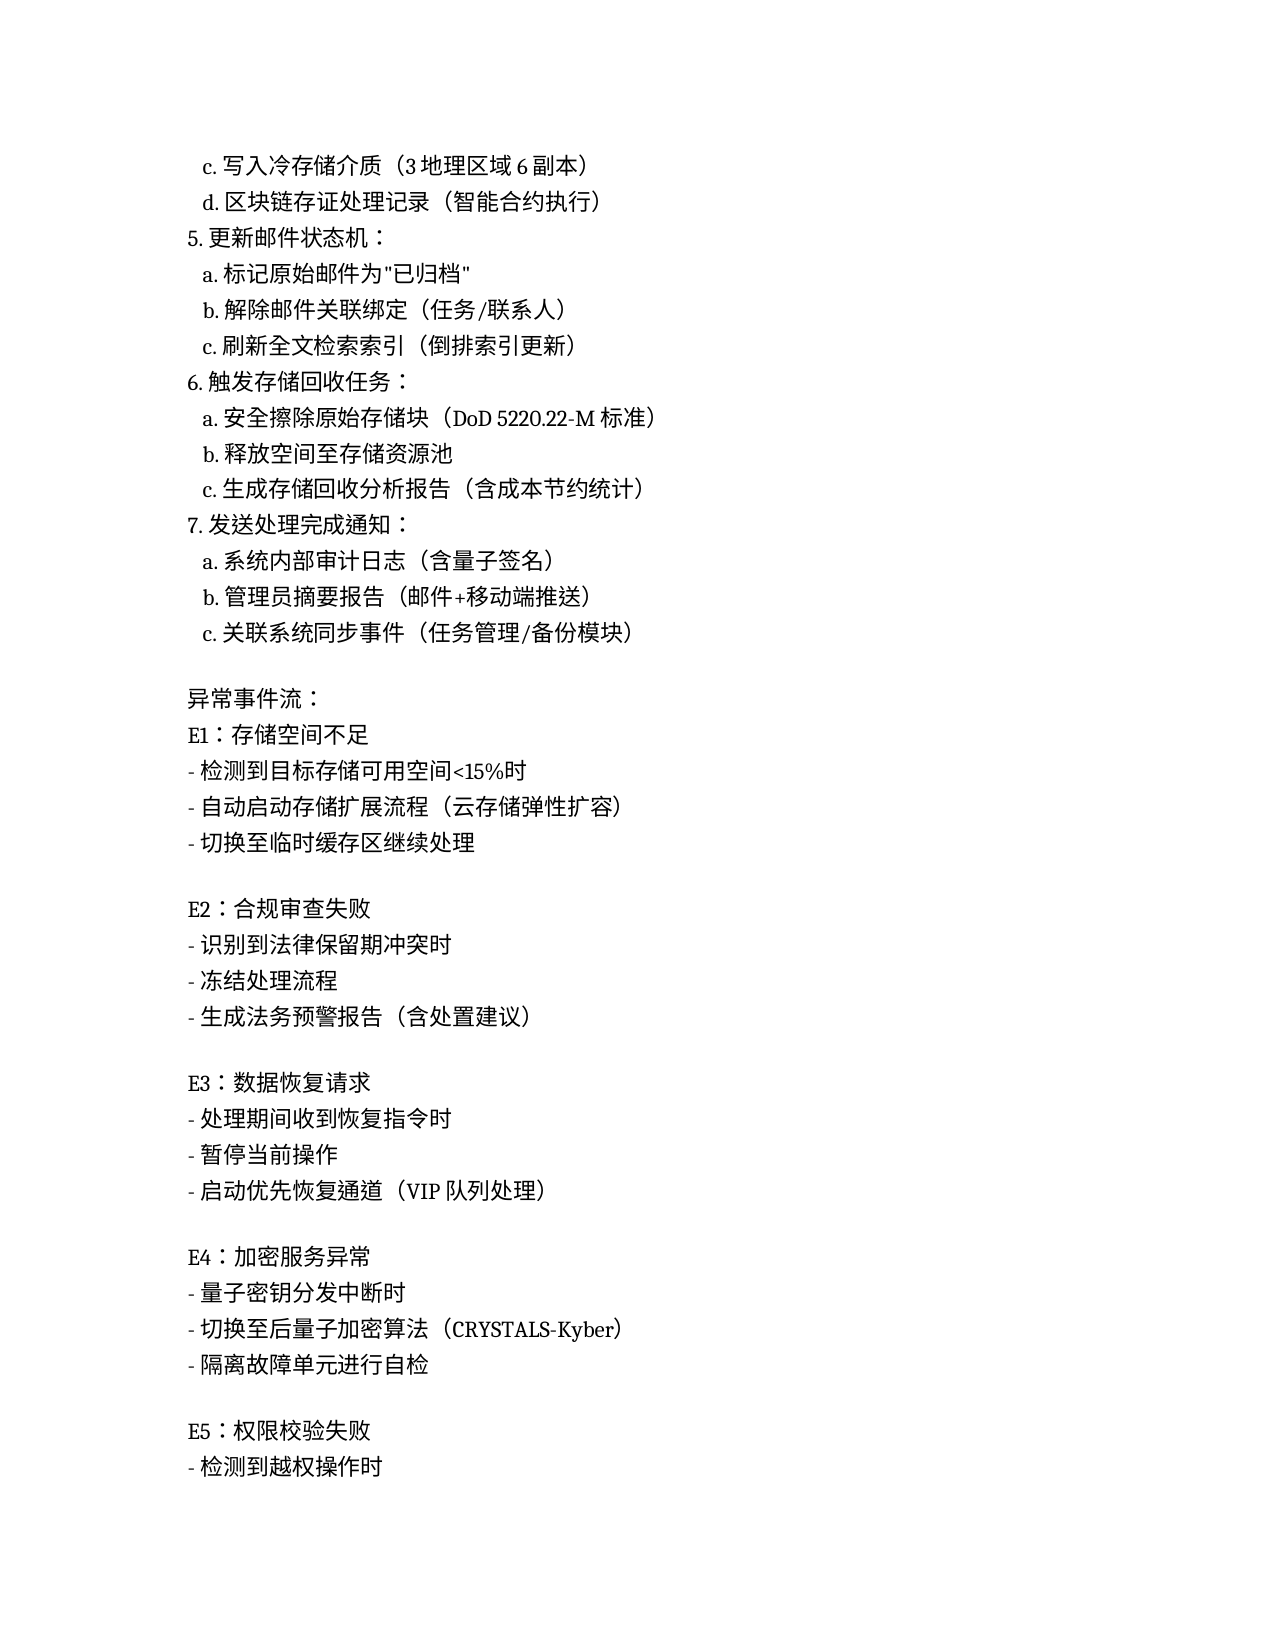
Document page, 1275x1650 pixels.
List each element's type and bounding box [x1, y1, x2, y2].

text [187, 150, 1087, 1482]
